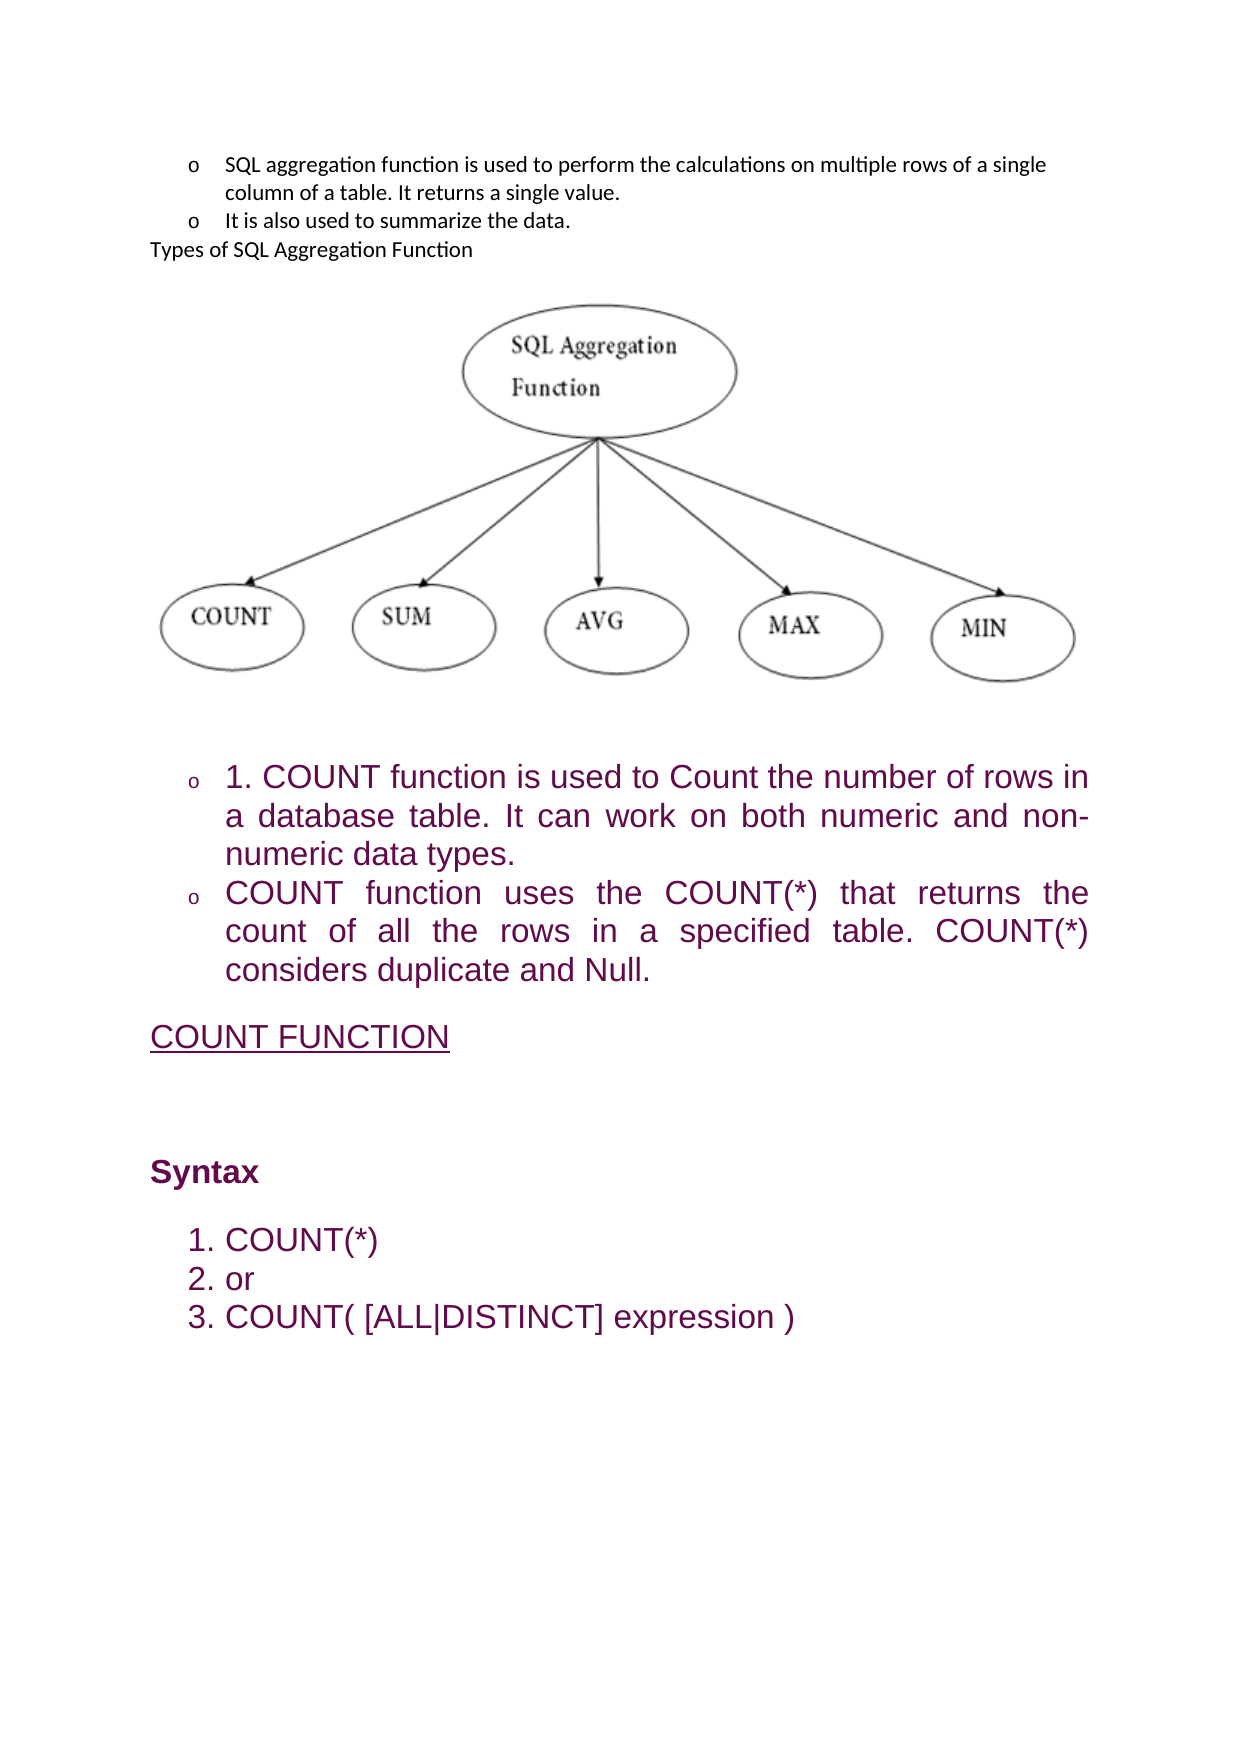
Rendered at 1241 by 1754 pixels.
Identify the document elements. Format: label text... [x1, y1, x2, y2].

list COUNT(*) [187, 1220, 1090, 1258]
text COUNT FUNCTION [150, 1017, 1090, 1056]
list SQL aggregation function is used to perform the calculations on multiple rows of a single column of a table. It returns a single value. [187, 150, 1090, 207]
list COUNT( [ALL|DISTINCT] expression ) [187, 1297, 1090, 1335]
text Types of SQL Aggregation Function [150, 235, 1090, 263]
list 1. COUNT function is used to Count the number of rows in a database table. It can work on both numeric and non-numeric data types. [187, 757, 1090, 873]
text Syntax [150, 1152, 1090, 1191]
picture [150, 263, 1091, 701]
list or [187, 1258, 1090, 1297]
list It is also used to summarize the data. [187, 207, 1090, 235]
list COUNT function uses the COUNT(*) that returns the count of all the rows in a specified table. COUNT(*) considers duplicate and Null. [187, 873, 1090, 988]
